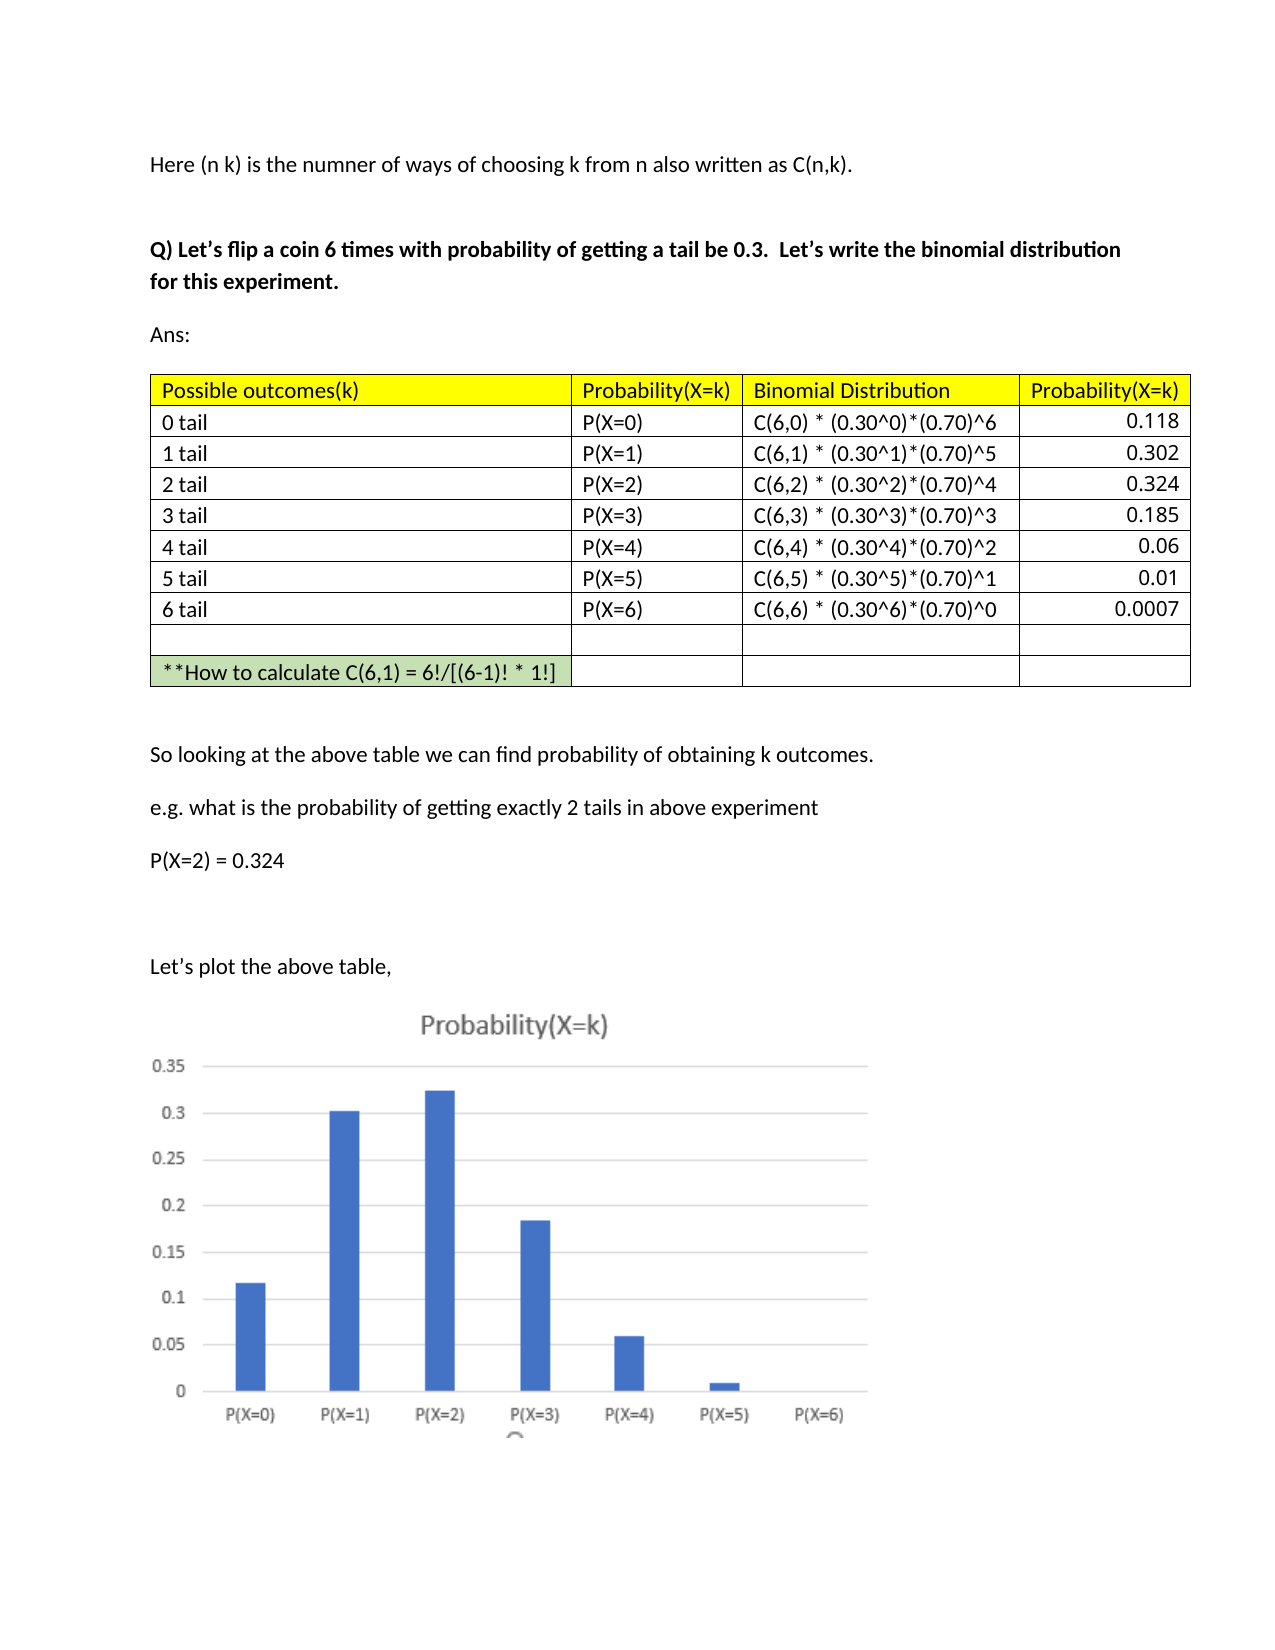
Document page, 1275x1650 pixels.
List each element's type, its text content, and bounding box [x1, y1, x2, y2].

table_cell 0.324 [1020, 468, 1190, 498]
table_cell [1020, 656, 1190, 686]
table_cell 1 tail [151, 437, 571, 467]
table_cell C(6,3) * (0.30^3)*(0.70)^3 [743, 500, 1019, 530]
table_cell 5 tail [151, 562, 571, 592]
table_cell C(6,1) * (0.30^1)*(0.70)^5 [743, 437, 1019, 467]
table_cell [572, 656, 742, 686]
table_cell P(X=0) [572, 406, 742, 436]
text So looking at the above table we can find probability of obtaining k outcomes. [150, 740, 1125, 768]
table_cell 0.0007 [1020, 593, 1190, 623]
table_cell [151, 625, 571, 655]
table_cell C(6,4) * (0.30^4)*(0.70)^2 [743, 531, 1019, 561]
table_header Binomial Distribution [743, 375, 1019, 405]
table_cell **How to calculate C(6,1) = 6!/[(6-1)! * 1!] [151, 656, 571, 686]
table_cell P(X=6) [572, 593, 742, 623]
table_cell [1020, 625, 1190, 655]
table_cell 2 tail [151, 468, 571, 498]
table_cell 3 tail [151, 500, 571, 530]
table_cell P(X=2) [572, 468, 742, 498]
table_cell 0.01 [1020, 562, 1190, 592]
table_cell C(6,2) * (0.30^2)*(0.70)^4 [743, 468, 1019, 498]
text Here (n k) is the numner of ways of choosing k from n also written as C(n,k). [150, 150, 1125, 210]
table_cell 0.185 [1020, 500, 1190, 530]
table_header Probability(X=k) [572, 375, 742, 405]
table_cell C(6,0) * (0.30^0)*(0.70)^6 [743, 406, 1019, 436]
table_cell 0.06 [1020, 531, 1190, 561]
table_cell P(X=4) [572, 531, 742, 561]
table_cell 0 tail [151, 406, 571, 436]
table_cell P(X=1) [572, 437, 742, 467]
table_cell P(X=3) [572, 500, 742, 530]
text Ans: [150, 320, 1125, 348]
table_cell P(X=5) [572, 562, 742, 592]
text Let’s plot the above table, [150, 952, 1125, 980]
table_cell [743, 625, 1019, 655]
table_cell C(6,5) * (0.30^5)*(0.70)^1 [743, 562, 1019, 592]
text P(X=2) = 0.324 [150, 846, 1125, 874]
table_cell 6 tail [151, 593, 571, 623]
text e.g. what is the probability of getting exactly 2 tails in above experiment [150, 793, 1125, 821]
table_cell 0.118 [1020, 406, 1190, 436]
text Q) Let’s flip a coin 6 times with probability of getting a tail be 0.3. Let’s write the binomial distribution for this experiment. [150, 235, 1125, 295]
table_cell C(6,6) * (0.30^6)*(0.70)^0 [743, 593, 1019, 623]
table_cell 0.302 [1020, 437, 1190, 467]
table_header Possible outcomes(k) [151, 375, 571, 405]
picture [150, 1005, 879, 1438]
table_cell 4 tail [151, 531, 571, 561]
table_cell [572, 625, 742, 655]
table_header Probability(X=k) [1020, 375, 1190, 405]
table_cell [743, 656, 1019, 686]
